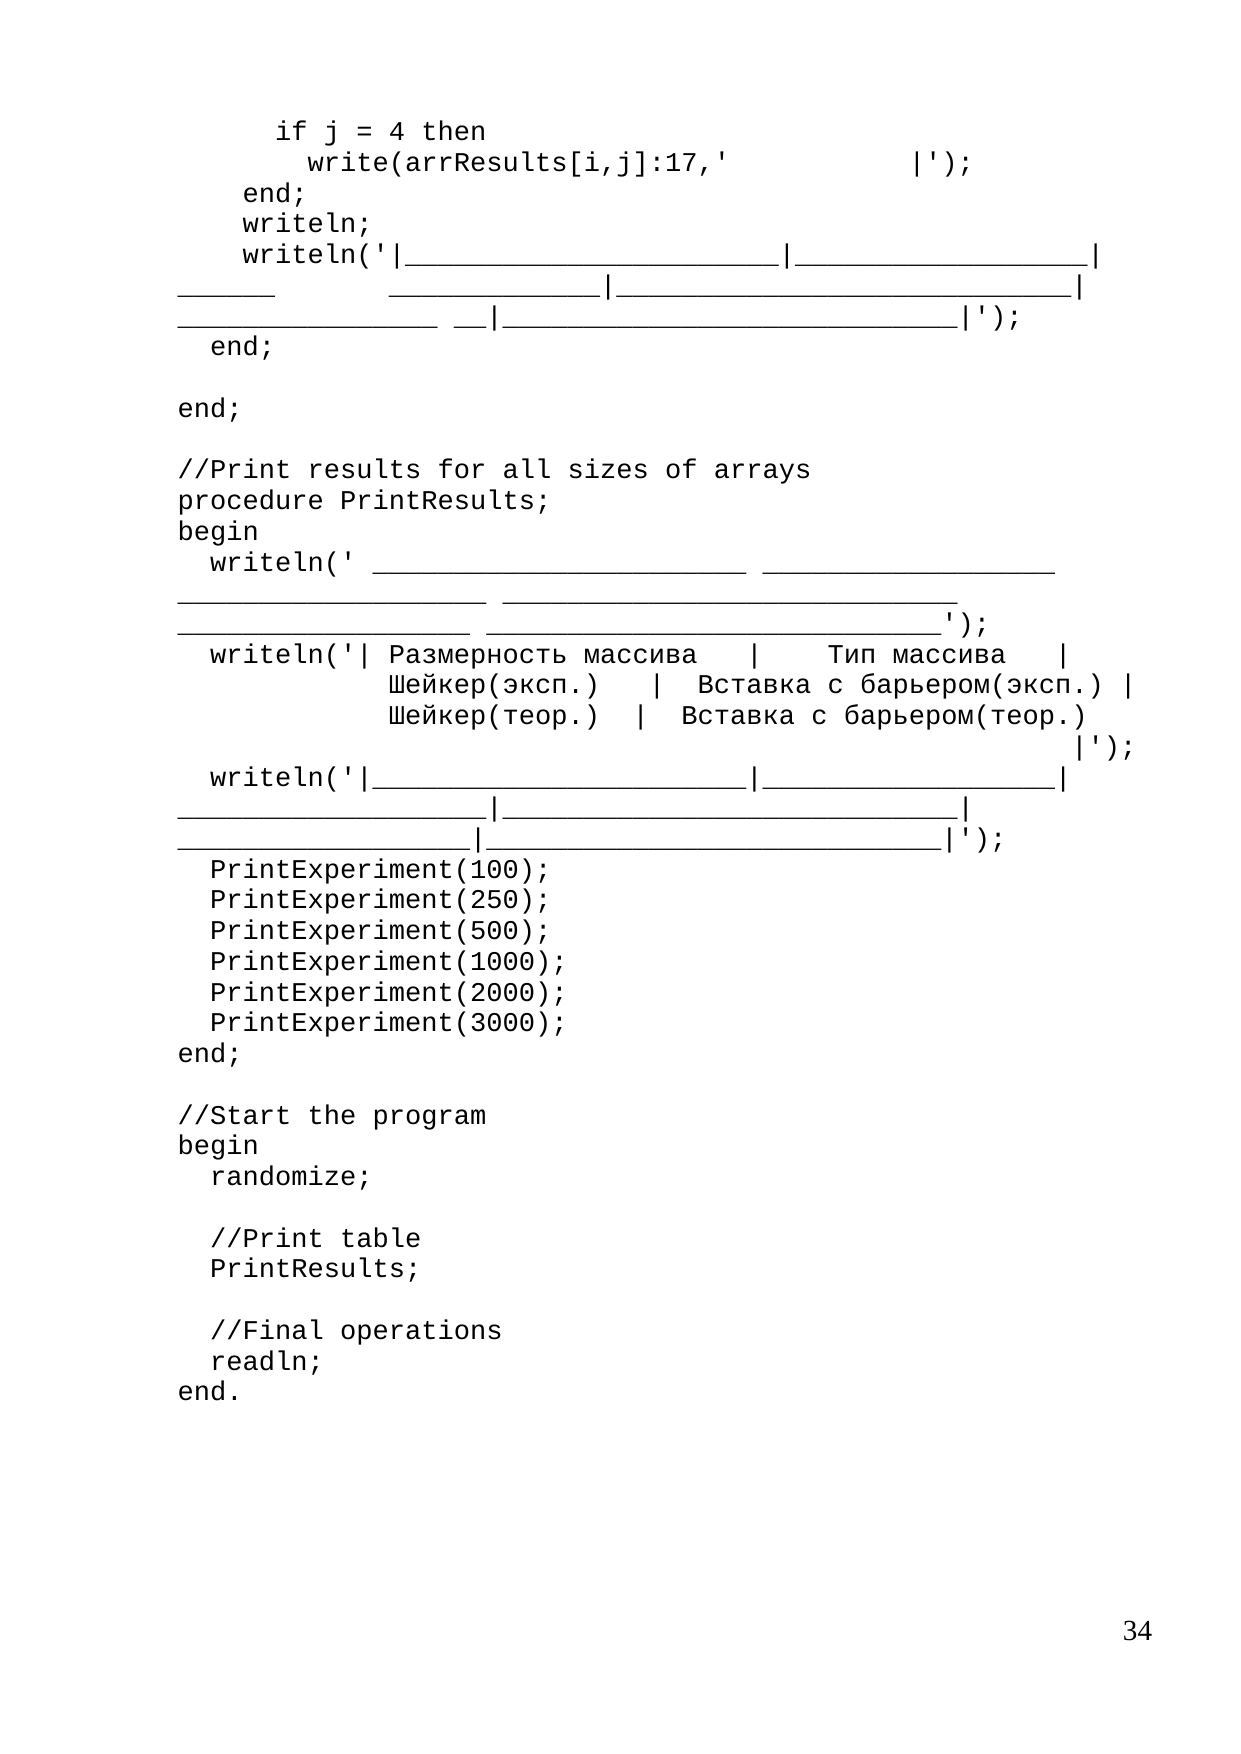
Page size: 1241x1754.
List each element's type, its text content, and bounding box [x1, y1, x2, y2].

text end; [177, 395, 1152, 425]
text end; [177, 179, 1152, 210]
text writeln('|_______________________|__________________|___________________|____________________________|__________________|____________________________|'); [177, 763, 1152, 856]
text //Print results for all sizes of arrays [177, 456, 1152, 487]
text |'); [177, 733, 1152, 763]
text begin [177, 1132, 1152, 1163]
text writeln(' _______________________ __________________ ___________________ ____________________________ __________________ ____________________________'); [177, 548, 1152, 641]
text PrintExperiment(1000); [177, 948, 1152, 978]
text PrintExperiment(100); [177, 856, 1152, 886]
text PrintExperiment(2000); [177, 978, 1152, 1009]
text Шейкер(эксп.) | Вставка с барьером(эксп.) | [177, 671, 1152, 702]
text //Final operations [177, 1317, 1152, 1347]
text begin [177, 518, 1152, 548]
text procedure PrintResults; [177, 487, 1152, 518]
text if j = 4 then [177, 118, 1152, 149]
text //Print table [177, 1224, 1152, 1255]
text PrintExperiment(500); [177, 917, 1152, 948]
text //Start the program [177, 1101, 1152, 1132]
text PrintExperiment(250); [177, 886, 1152, 917]
text PrintExperiment(3000); [177, 1009, 1152, 1040]
text end; [177, 1040, 1152, 1071]
text end; [177, 333, 1152, 364]
text write(arrResults[i,j]:17,' |'); [177, 149, 1152, 179]
text end. [177, 1378, 1152, 1409]
text writeln('|_______________________|__________________|______ _____________|____________________________|________________ __|____________________________|'); [177, 241, 1152, 333]
text readln; [177, 1347, 1152, 1378]
text writeln('| Размерность массива | Тип массива | [177, 641, 1152, 671]
text Шейкер(теор.) | Вставка с барьером(теор.) [177, 702, 1152, 733]
text writeln; [177, 210, 1152, 241]
text PrintResults; [177, 1255, 1152, 1286]
text randomize; [177, 1163, 1152, 1194]
